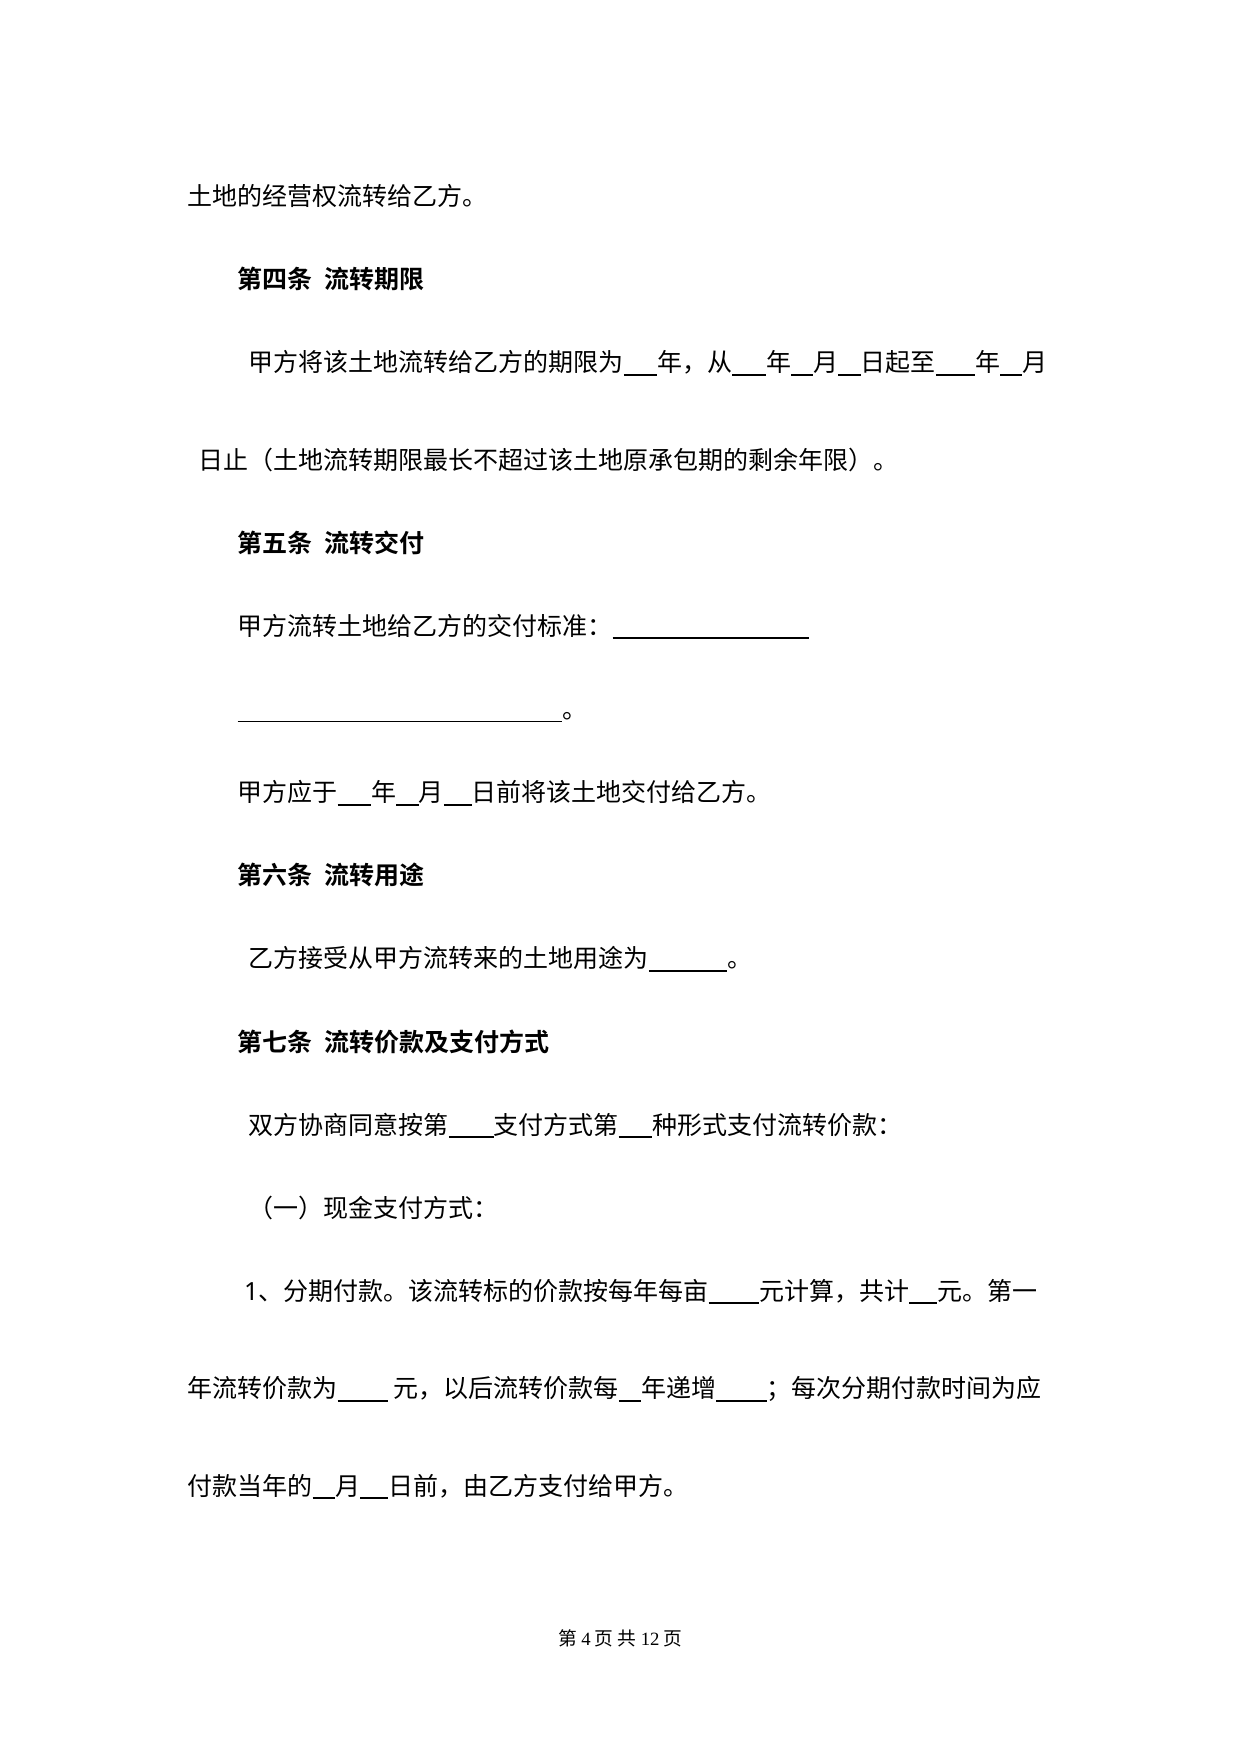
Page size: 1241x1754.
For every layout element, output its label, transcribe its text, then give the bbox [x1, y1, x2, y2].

text 甲方应于 年 月 日前将该土地交付给乙方。 [187, 758, 1053, 823]
text 甲方流转土地给乙方的交付标准： [187, 592, 1053, 657]
text （一）现金支付方式： [198, 1174, 1053, 1239]
text 双方协商同意按第 支付方式第 种形式支付流转价款： [198, 1091, 1053, 1156]
text 第七条 流转价款及支付方式 [187, 1008, 1053, 1073]
text 第五条 流转交付 [187, 509, 1053, 574]
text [187, 162, 1053, 227]
text 乙方接受从甲方流转来的土地用途为 。 [198, 924, 1053, 989]
text 1、分期付款。该流转标的价款按每年每亩 元计算，共计 元。第一年流转价款为 元，以后流转价款每 年递增 ；每次分期付款时间为应付款当年的 月 日前，由乙方支付给甲方。 [187, 1257, 1053, 1517]
text 甲方将该土地流转给乙方的期限为 年，从 年 月 日起至 年 月 日止（土地流转期限最长不超过该土地原承包期的剩余年限）。 [198, 328, 1053, 491]
text 第六条 流转用途 [187, 841, 1053, 906]
text 。 [187, 675, 1053, 740]
text 第四条 流转期限 [187, 245, 1053, 310]
